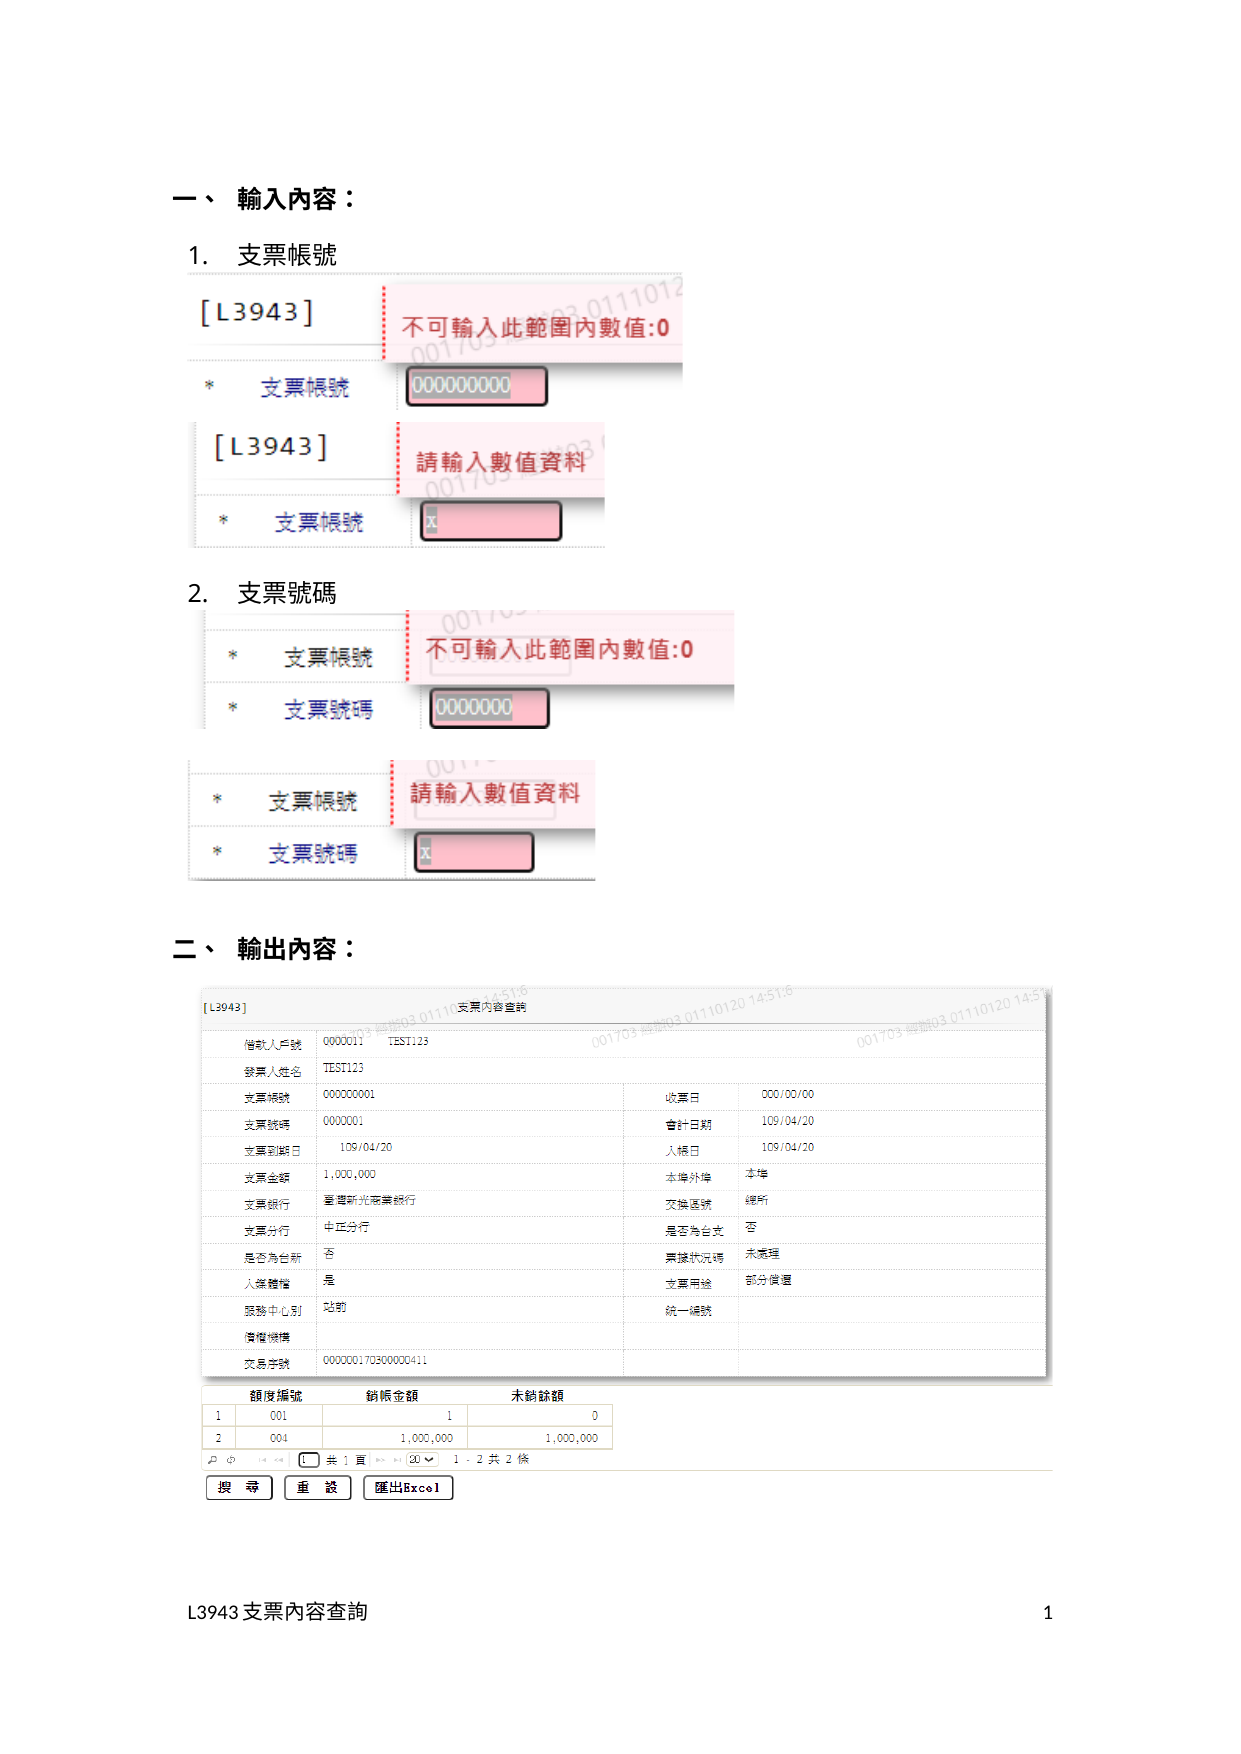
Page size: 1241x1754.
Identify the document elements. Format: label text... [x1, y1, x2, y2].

subtitle 輸入內容： [173, 179, 1053, 216]
picture [187, 272, 683, 410]
picture [187, 985, 1053, 1514]
list 支票號碼 [187, 572, 1053, 610]
picture [187, 422, 605, 548]
picture [187, 610, 735, 729]
list 支票帳號 [187, 235, 1053, 272]
subtitle 輸出內容： [173, 929, 1053, 966]
picture [187, 760, 596, 881]
